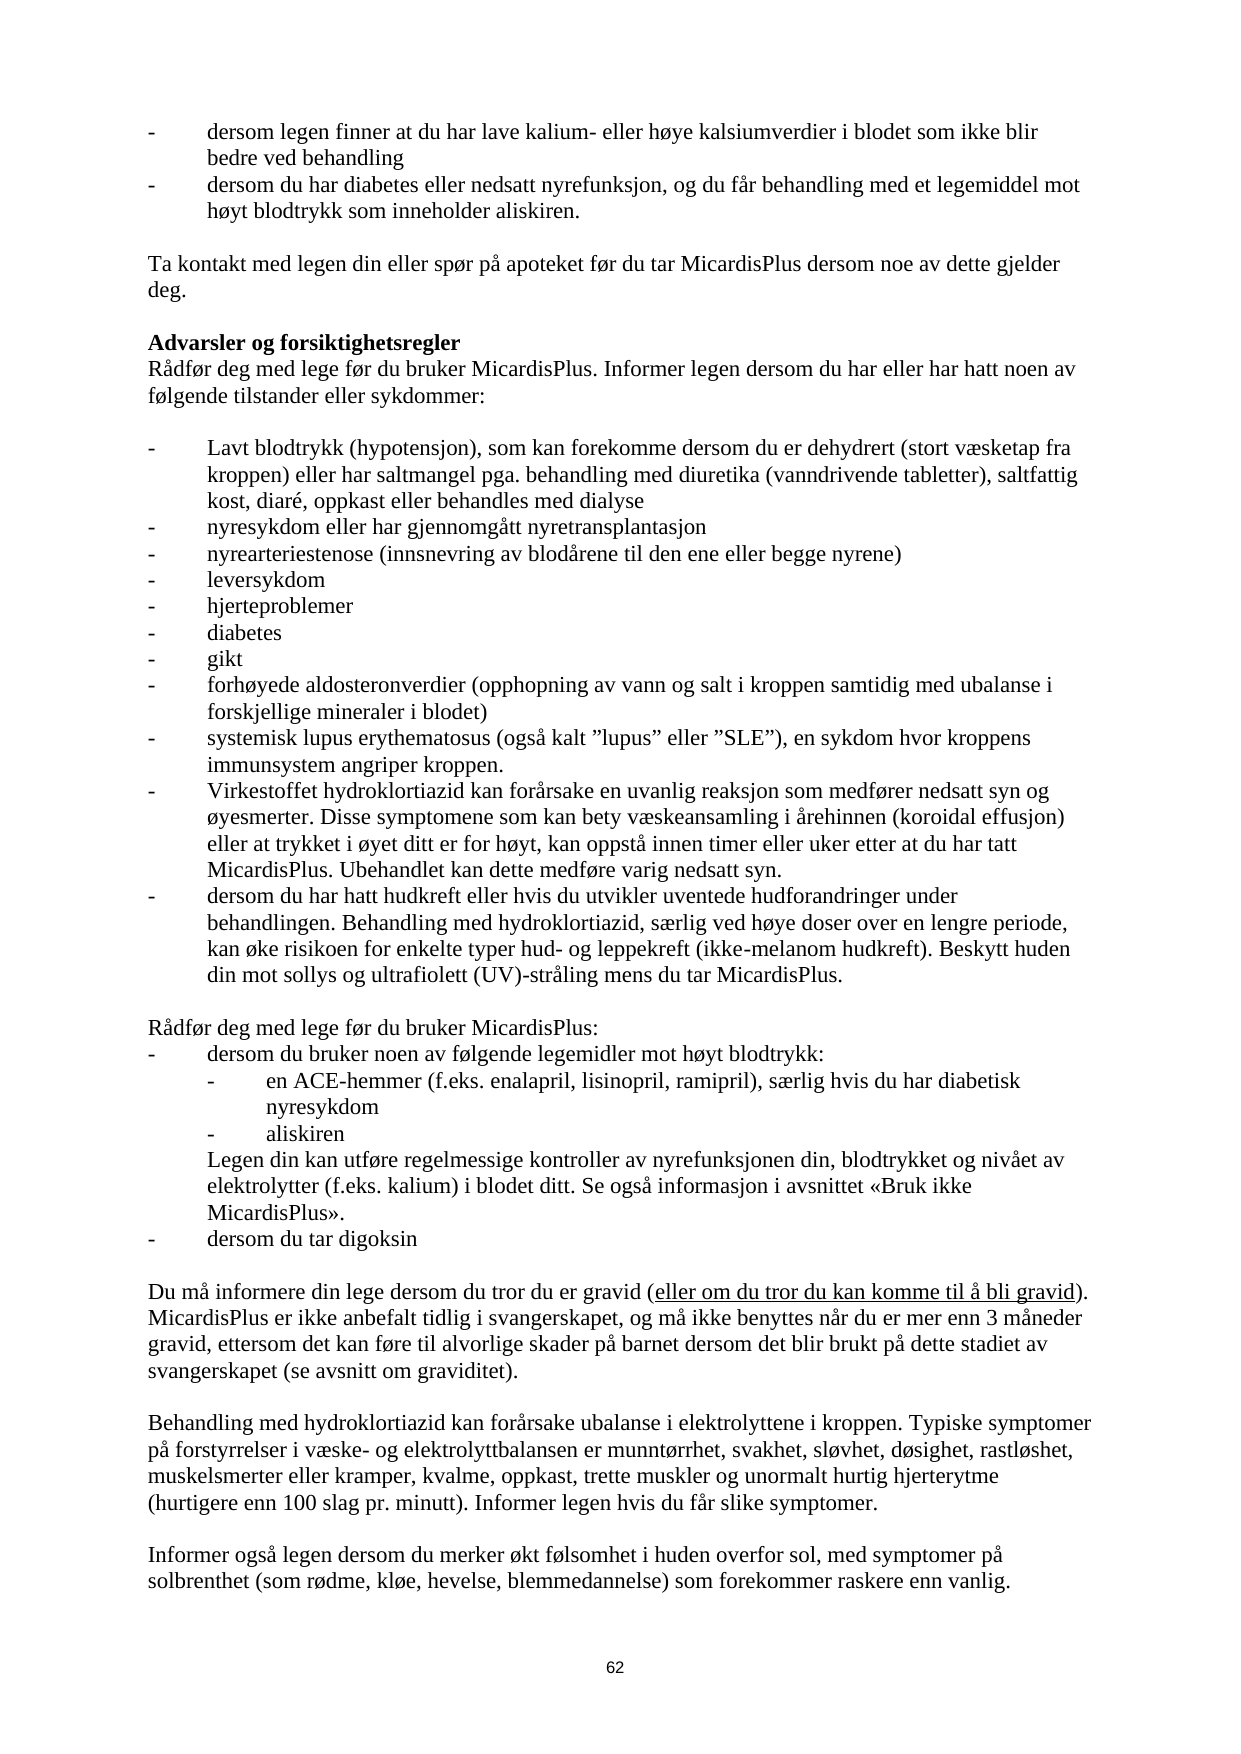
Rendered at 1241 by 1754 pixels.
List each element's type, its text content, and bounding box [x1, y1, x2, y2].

text Advarsler og forsiktighetsregler [148, 329, 1092, 355]
text - gikt [148, 645, 1092, 672]
text - hjerteproblemer [148, 592, 1092, 619]
text Du må informere din lege dersom du tror du er gravid (eller om du tror du kan komme til å bli gravid). MicardisPlus er ikke anbefalt tidlig i svangerskapet, og må ikke benyttes når du er mer enn 3 måneder gravid, ettersom det kan føre til alvorlige skader på barnet dersom det blir brukt på dette stadiet av svangerskapet (se avsnitt om graviditet). [148, 1278, 1092, 1383]
text - systemisk lupus erythematosus (også kalt ”lupus” eller ””), en sykdom hvor kroppens immunsystem angriper kroppen. [148, 724, 1092, 777]
text Informer også legen dersom du merker økt følsomhet i huden overfor sol, med symptomer på solbrenthet (som rødme, kløe, hevelse, blemmedannelse) som forekommer raskere enn vanlig. [148, 1541, 1092, 1594]
text Rådfør deg med lege før du bruker MicardisPlus. Informer legen dersom du har eller har hatt noen av følgende tilstander eller sykdommer: [148, 355, 1092, 408]
text - Lavt blodtrykk (hypotensjon), som kan forekomme dersom du er dehydrert (stort væsketap fra kroppen) eller har saltmangel pga. behandling med diuretika (vanndrivende tabletter), saltfattig kost, diaré, oppkast eller behandles med dialyse [148, 434, 1092, 513]
text Rådfør deg med lege før du bruker MicardisPlus: [148, 1014, 1092, 1041]
list dersom du bruker noen av følgende legemidler mot høyt blodtrykk: [148, 1041, 1092, 1067]
text - dersom du har hatt hudkreft eller hvis du utvikler uventede hudforandringer under behandlingen. Behandling med hydroklortiazid, særlig ved høye doser over en lengre periode, kan øke risikoen for enkelte typer hud- og leppekreft (ikke-melanom hudkreft). Beskytt huden din mot sollys og ultrafiolett (UV)-stråling mens du tar MicardisPlus. [148, 882, 1092, 988]
text - diabetes [148, 619, 1092, 645]
text Ta kontakt med legen din eller spør på apoteket før du tar MicardisPlus dersom noe av dette gjelder deg. [148, 250, 1092, 303]
list dersom legen finner at du har lave kalium- eller høye kalsiumverdier i blodet som ikke blir bedre ved behandling [148, 118, 1092, 171]
list dersom du har diabetes eller nedsatt nyrefunksjon, og du får behandling med et legemiddel mot høyt blodtrykk som inneholder aliskiren. [148, 171, 1092, 223]
list en ACE-hemmer (f.eks. enalapril, lisinopril, ramipril), særlig hvis du har diabetisk nyresykdom [207, 1067, 1092, 1119]
text - nyresykdom eller har gjennomgått nyretransplantasjon [148, 513, 1092, 540]
text - Virkestoffet hydroklortiazid kan forårsake en uvanlig reaksjon som medfører nedsatt syn og øyesmerter. Disse symptomene som kan bety væskeansamling i årehinnen (koroidal effusjon) eller at trykket i øyet ditt er for høyt, kan oppstå innen timer eller uker etter at du har tatt MicardisPlus. Ubehandlet kan dette medføre varig nedsatt syn. [148, 777, 1092, 882]
text Legen din kan utføre regelmessige kontroller av nyrefunksjonen din, blodtrykket og nivået av elektrolytter (f.eks. kalium) i blodet ditt. Se også informasjon i avsnittet «Bruk ikke MicardisPlus». [207, 1146, 1092, 1225]
text - leversykdom [148, 566, 1092, 592]
list dersom du tar digoksin [148, 1225, 1092, 1251]
text - forhøyede aldosteronverdier (opphopning av vann og salt i kroppen samtidig med ubalanse i forskjellige mineraler i blodet) [148, 672, 1092, 724]
list aliskiren [207, 1119, 1092, 1146]
text Behandling med hydroklortiazid kan forårsake ubalanse i elektrolyttene i kroppen. Typiske symptomer på forstyrrelser i væske- og elektrolyttbalansen er munntørrhet, svakhet, sløvhet, døsighet, rastløshet, muskelsmerter eller kramper, kvalme, oppkast, trette muskler og unormalt hurtig hjerterytme (hurtigere enn 100 slag pr. minutt). Informer legen hvis du får slike symptomer. [148, 1409, 1092, 1515]
text - nyrearteriestenose (innsnevring av blodårene til den ene eller begge nyrene) [148, 540, 1092, 566]
